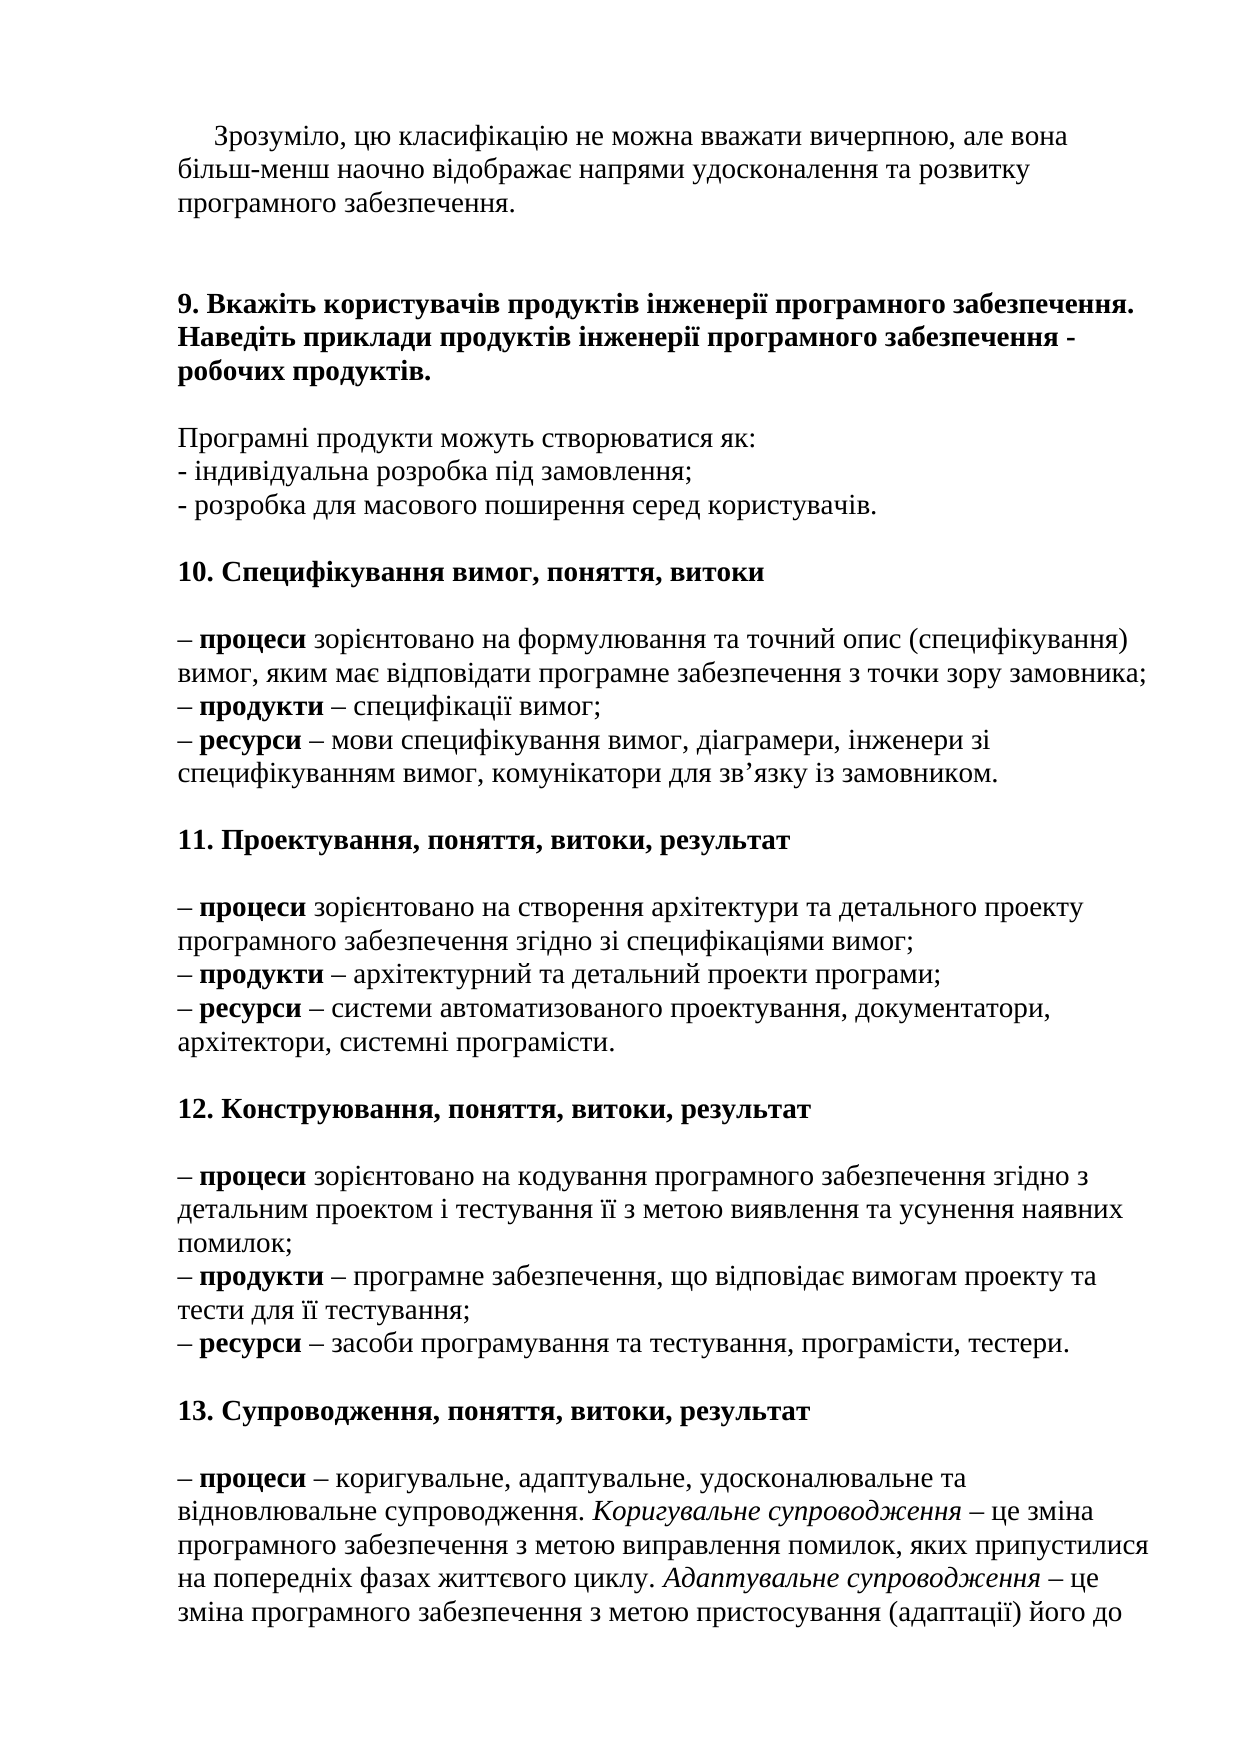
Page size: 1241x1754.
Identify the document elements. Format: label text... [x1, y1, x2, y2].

text – процеси зорієнтовано на створення архітектури та детального проекту програмного забезпечення згідно зі специфікаціями вимог; [177, 889, 1152, 957]
text – продукти – специфікації вимог; [177, 688, 1152, 722]
text – продукти – архітектурний та детальний проекти програми; [177, 957, 1152, 990]
text – ресурси – мови специфікування вимог, діаграмери, інженери зі специфікуванням вимог, комунікатори для зв’язку із замовником. [177, 722, 1152, 789]
text – процеси зорієнтовано на формулювання та точний опис (специфікування) вимог, яким має відповідати програмне забезпечення з точки зору замовника; [177, 621, 1152, 688]
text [177, 1460, 1152, 1627]
text 12. Конструювання, поняття, витоки, результат [177, 1057, 1152, 1124]
text 13. Супроводження, поняття, витоки, результат [177, 1359, 1152, 1426]
text - розробка для масового поширення серед користувачів. [177, 487, 1152, 521]
text 9. Вкажіть користувачів продуктів інженерії програмного забезпечення. Наведіть приклади продуктів інженерії програмного забезпечення -робочих продуктів. [177, 252, 1152, 386]
text Зрозуміло, цю класифікацію не можна вважати вичерпною, але вона більш-менш наочно відображає напрями удосконалення та розвитку програмного забезпечення. [177, 118, 1152, 219]
text - індивідуальна розробка під замовлення; [177, 453, 1152, 487]
text 11. Проектування, поняття, витоки, результат [177, 822, 1152, 856]
text – процеси зорієнтовано на кодування програмного забезпечення згідно з детальним проектом і тестування її з метою виявлення та усунення наявних помилок; [177, 1158, 1152, 1258]
text – ресурси – засоби програмування та тестування, програмісти, тестери. [177, 1326, 1152, 1359]
text 10. Специфікування вимог, поняття, витоки [177, 521, 1152, 588]
text – ресурси – системи автоматизованого проектування, документатори, архітектори, системні програмісти. [177, 990, 1152, 1057]
text – продукти – програмне забезпечення, що відповідає вимогам проекту та тести для її тестування; [177, 1258, 1152, 1326]
text Програмні продукти можуть створюватися як: [177, 420, 1152, 453]
